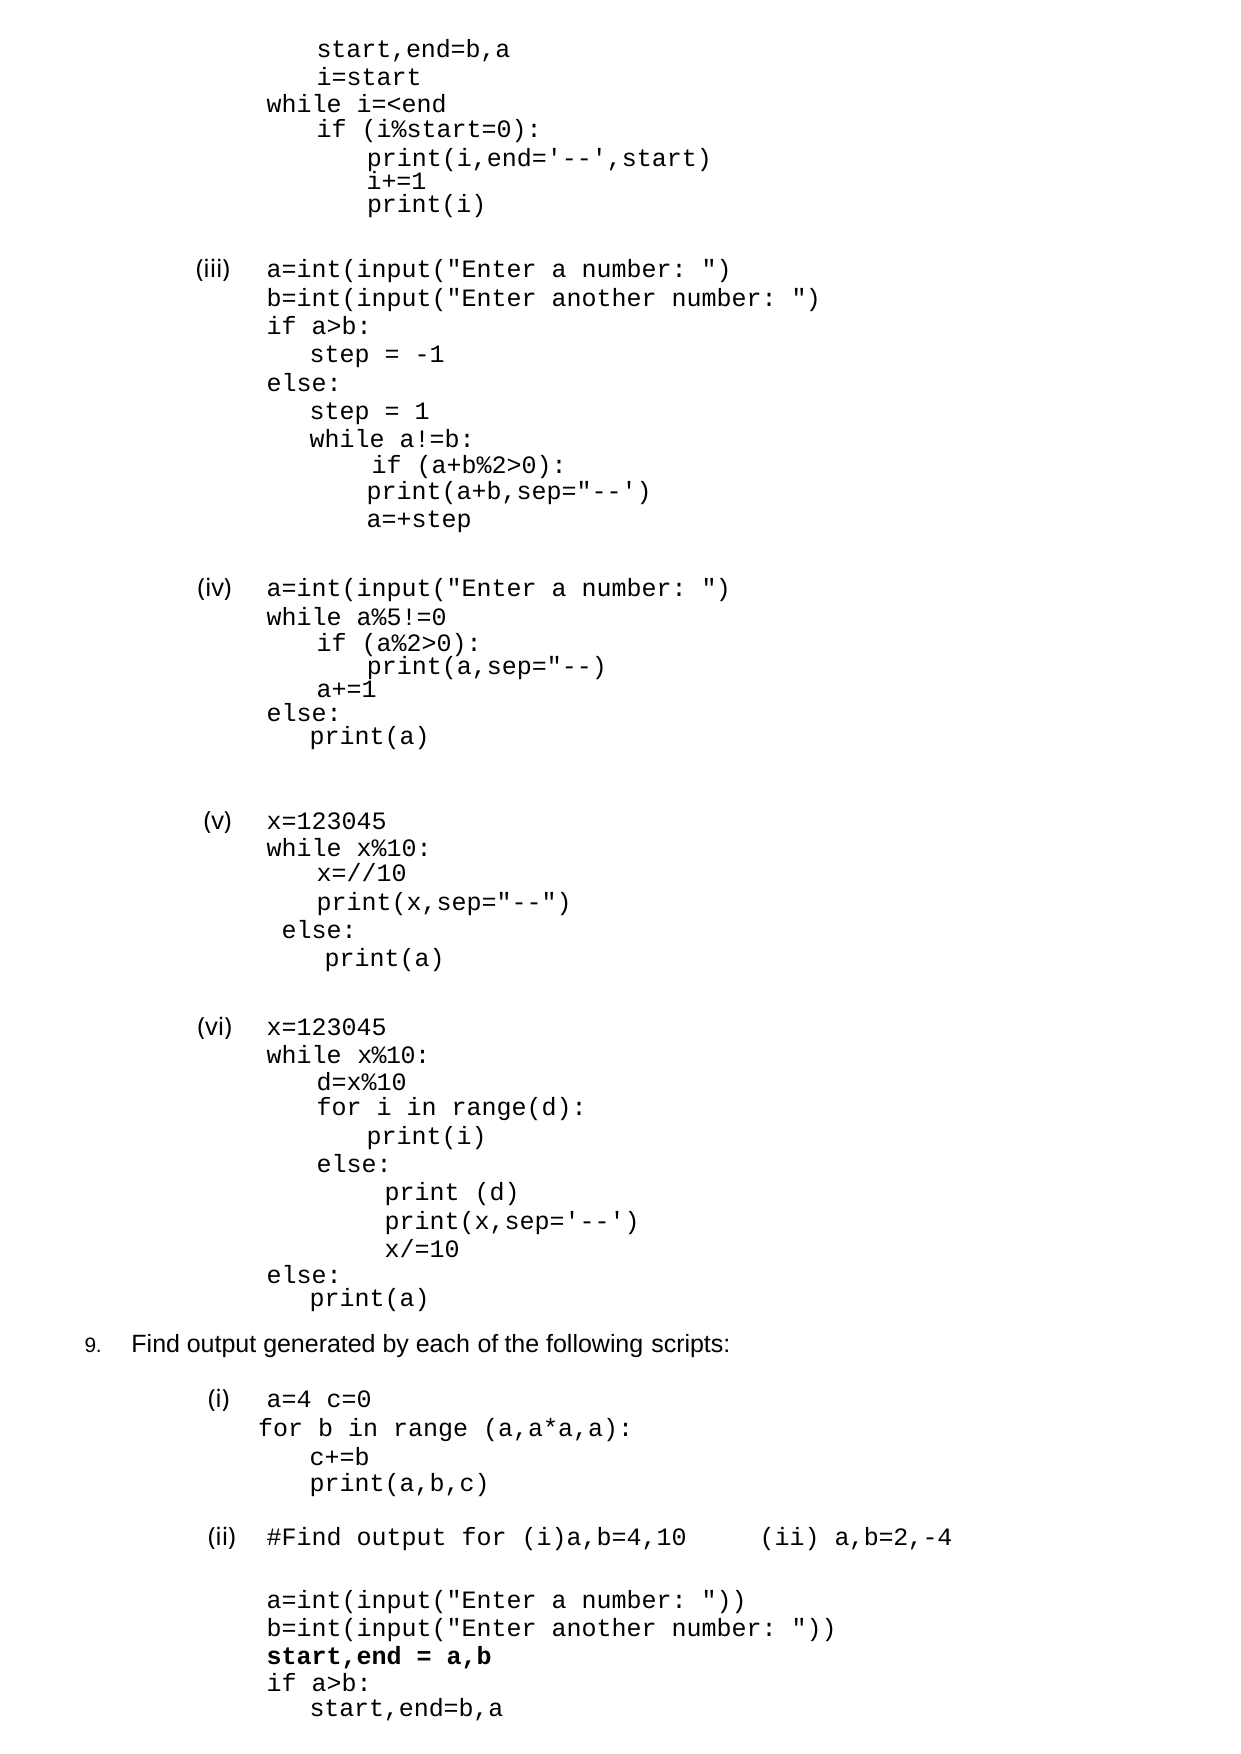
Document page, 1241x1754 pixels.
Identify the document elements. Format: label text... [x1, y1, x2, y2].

text else: [266, 702, 1190, 726]
text print(a) [266, 1288, 392, 1311]
text print(i) [366, 1123, 690, 1152]
text if (a+b%2>0): [543, 455, 1190, 478]
text while x%10: [197, 1043, 551, 1071]
list a=int(input("Enter a number: ") [197, 569, 801, 604]
text print(a) [421, 726, 1190, 749]
text (v) x=123045 [203, 802, 1190, 837]
list step = -1 [266, 342, 876, 370]
text x=//10 [316, 861, 676, 889]
text if (a+b%2>0): [422, 455, 545, 478]
list if a>b: [266, 313, 876, 342]
list start,end = a,b [266, 1644, 964, 1672]
list a=int(input("Enter a number: ")) [266, 1587, 964, 1616]
list b=int(input("Enter another number: ")) [266, 1616, 964, 1644]
text print(a,b,c) [309, 1472, 1190, 1496]
text i+=1 [159, 173, 514, 193]
text start,end=b,a [266, 1696, 676, 1724]
text print(x,sep="--") [316, 889, 676, 917]
text print(a) [266, 726, 392, 749]
text a+=1 [316, 679, 1190, 702]
text print(a) [390, 1288, 423, 1311]
text else: [316, 1152, 701, 1180]
text print (d) [316, 1180, 701, 1208]
text if (a%2>0): [367, 633, 460, 656]
text print(x,sep='--') [316, 1208, 701, 1237]
text else: [223, 917, 676, 946]
text if (a+b%2>0): [191, 455, 424, 478]
text print(a) [421, 1288, 1190, 1311]
list a=int(input("Enter a number: ") b=int(input("Enter another number: ") [196, 251, 876, 313]
text if (a%2>0): [316, 633, 369, 656]
list #Find output for (i)a,b=4,10 (ii) a,b=2,-4 [208, 1519, 964, 1553]
text print(a,sep="--) [447, 656, 600, 679]
text c+=b [309, 1444, 728, 1472]
text if (a%2>0): [458, 633, 1190, 656]
text a=+step [316, 507, 753, 535]
list while a%5!=0 [266, 604, 801, 632]
text print(a) [266, 946, 676, 974]
text print(a,sep="--) [367, 656, 449, 679]
text step = 1 [266, 398, 565, 427]
text print(a+b,sep="--') [316, 478, 753, 507]
text else: [266, 370, 565, 398]
text print(a,sep="--) [598, 656, 1190, 679]
text print(i,end='--',start) [367, 145, 801, 173]
text i=start [266, 65, 676, 93]
text x/=10 [316, 1237, 701, 1265]
text print(a) [390, 726, 423, 749]
list Find output generated by each of the following scripts: [84, 1334, 1190, 1358]
text else: [266, 1265, 1190, 1288]
text start,end=b,a [266, 37, 676, 65]
text if (i%start=0): [316, 117, 801, 145]
text for i in range(d): [316, 1095, 690, 1123]
text while a!=b: [266, 427, 565, 455]
text while i=<end [266, 93, 1190, 117]
text while x%10: [266, 837, 1190, 861]
text for b in range (a,a*a,a): [258, 1416, 728, 1444]
text if a>b: [266, 1672, 1190, 1696]
text (vi) x=123045 [197, 1008, 551, 1043]
text d=x%10 [316, 1072, 1190, 1095]
list a=4 c=0 [208, 1381, 451, 1415]
text print(i) [234, 193, 514, 217]
